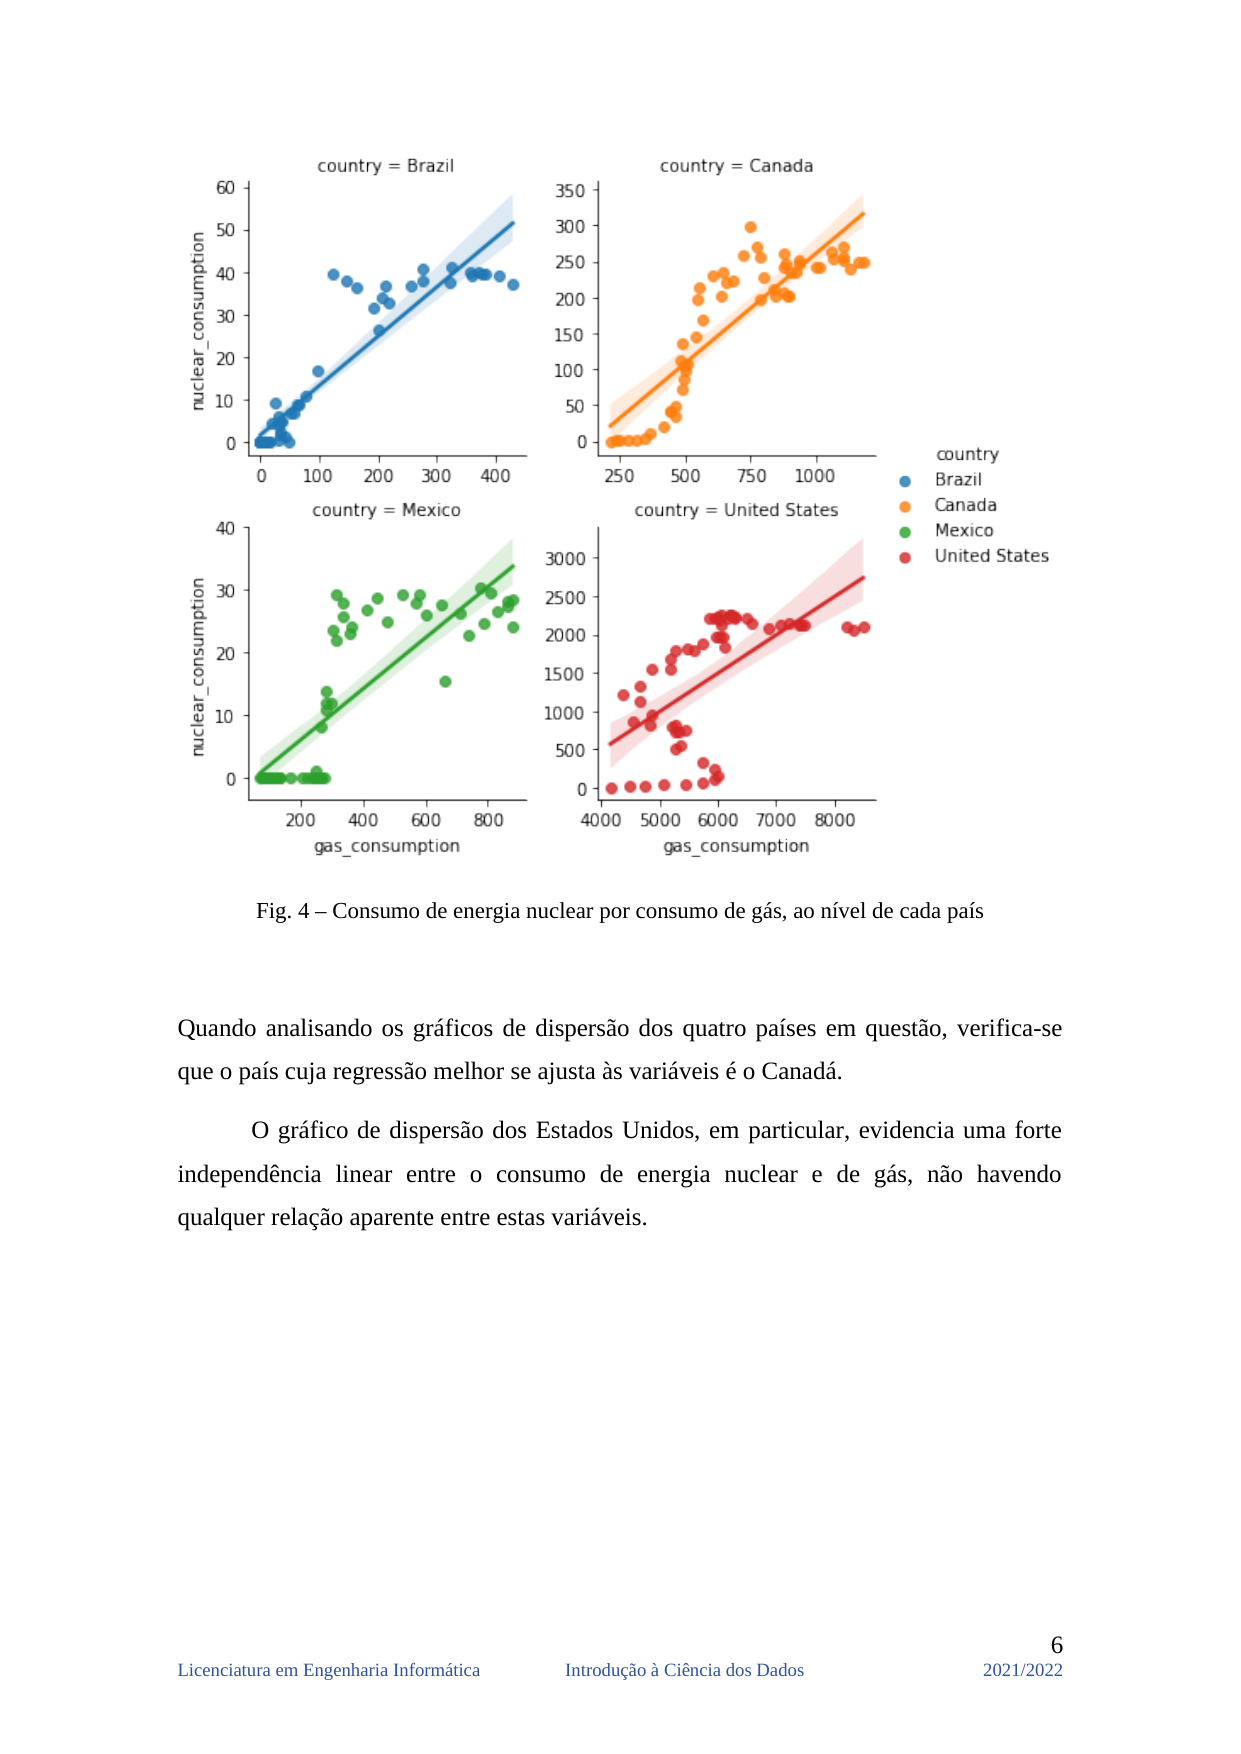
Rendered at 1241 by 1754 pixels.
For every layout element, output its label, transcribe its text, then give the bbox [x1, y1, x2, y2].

picture [177, 147, 1063, 866]
text Fig. 4 – Consumo de energia nuclear por consumo de gás, ao nível de cada país [177, 897, 1063, 923]
text O gráfico de dispersão dos Estados Unidos, em particular, evidencia uma forte independência linear entre o consumo de energia nuclear e de gás, não havendo qualquer relação aparente entre estas variáveis. [177, 1116, 1063, 1231]
text Quando analisando os gráficos de dispersão dos quatro países em questão, verifica-se que o país cuja regressão melhor se ajusta às variáveis é o Canadá. [177, 1013, 1063, 1084]
